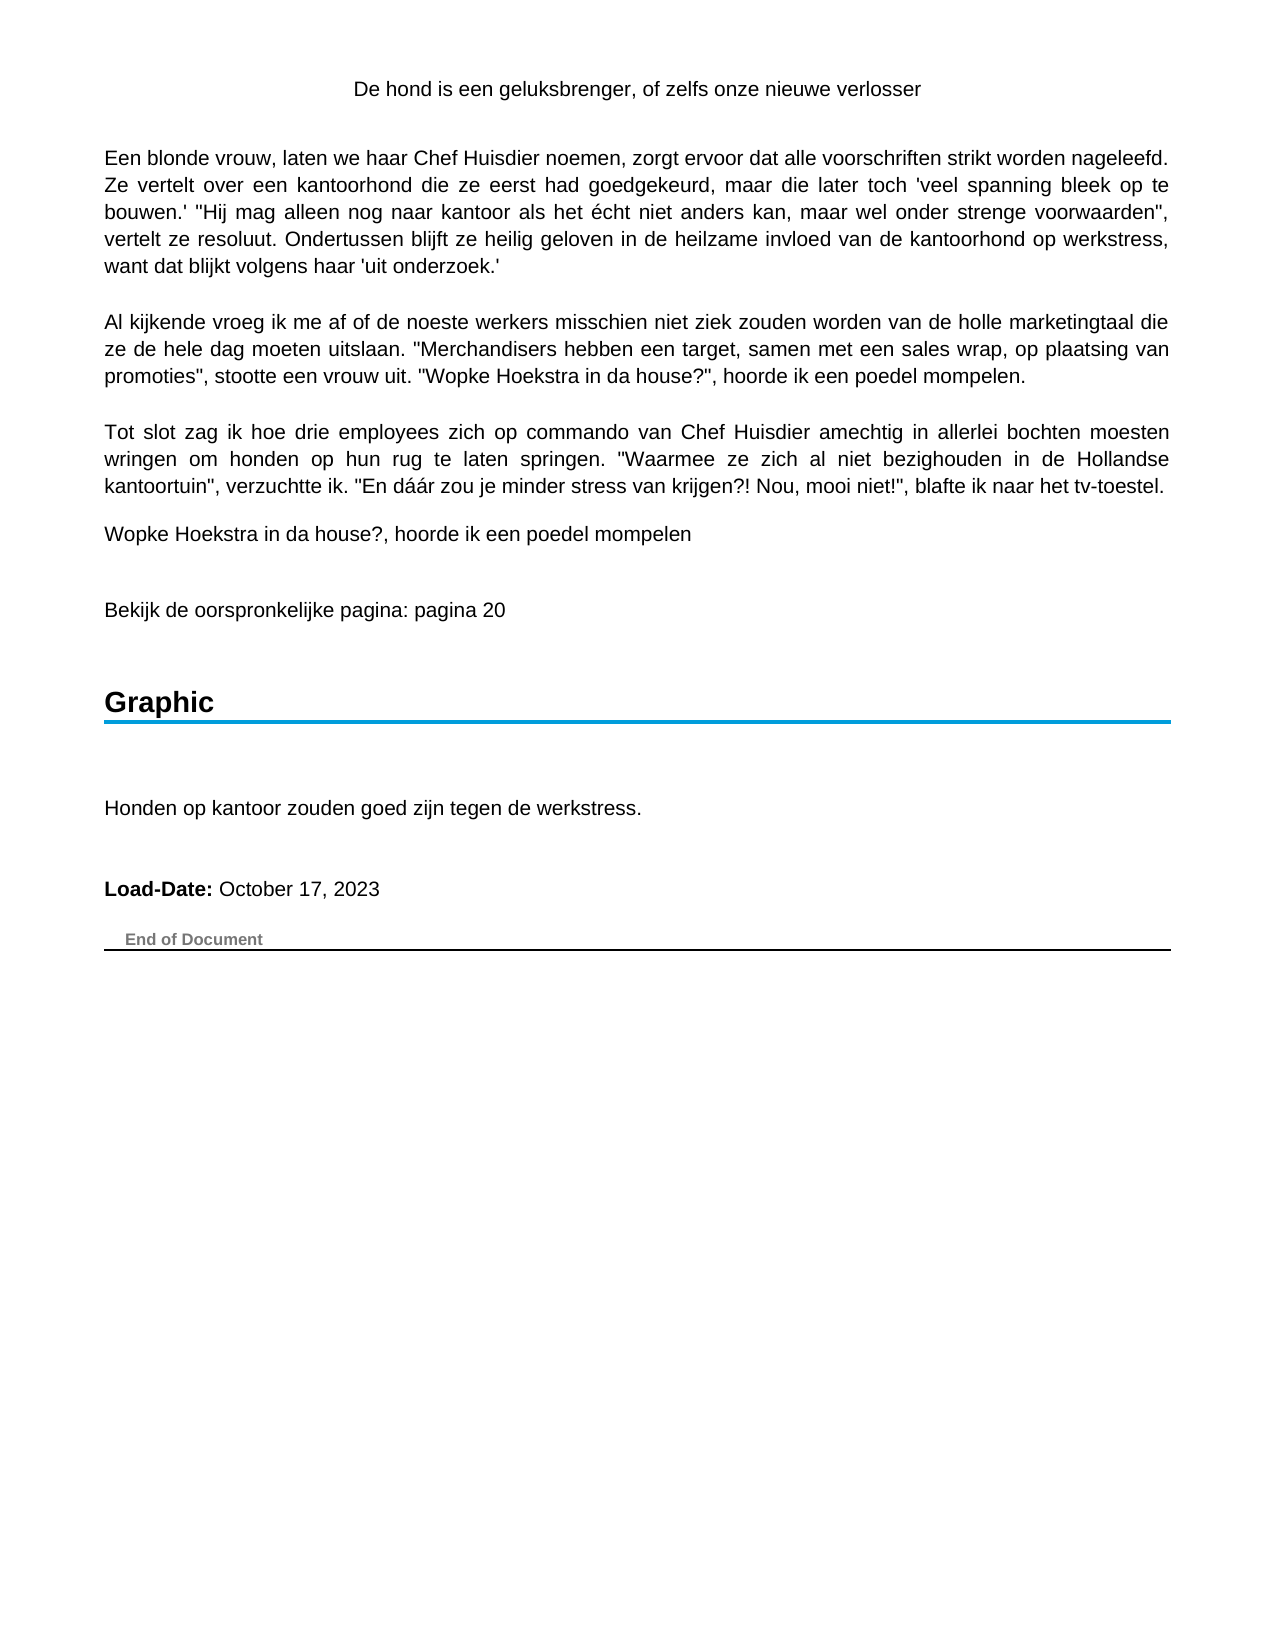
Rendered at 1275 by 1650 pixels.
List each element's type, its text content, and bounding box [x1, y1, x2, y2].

text Tot slot zag ik hoe drie employees zich op commando van Chef Huisdier amechtig in allerlei bochten moesten wringen om honden op hun rug te laten springen. "Waarmee ze zich al niet bezighouden in de Hollandse kantoortuin", verzuchtte ik. "En dáár zou je minder stress van krijgen?! Nou, mooi niet!", blafte ik naar het tv-toestel. [104, 416, 1171, 498]
text Honden op kantoor zouden goed zijn tegen de werkstress. [104, 793, 1171, 820]
text Al kijkende vroeg ik me af of de noeste werkers misschien niet ziek zouden worden van de holle marketingtaal die ze de hele dag moeten uitslaan. "Merchandisers hebben een target, samen met een sales wrap, op plaatsing van promoties", stootte een vrouw uit. "Wopke Hoekstra in da house?", hoorde ik een poedel mompelen. [104, 306, 1171, 388]
text End of Document [125, 929, 1171, 949]
text Bekijk de oorspronkelijke pagina: pagina 20 [104, 595, 1171, 622]
text Graphic [104, 647, 1171, 718]
text Een blonde vrouw, laten we haar Chef Huisdier noemen, zorgt ervoor dat alle voorschriften strikt worden nageleefd. Ze vertelt over een kantoorhond die ze eerst had goedgekeurd, maar die later toch 'veel spanning bleek op te bouwen.' "Hij mag alleen nog naar kantoor als het écht niet anders kan, maar wel onder strenge voorwaarden", vertelt ze resoluut. Ondertussen blijft ze heilig geloven in de heilzame invloed van de kantoorhond op werkstress, want dat blijkt volgens haar 'uit onderzoek.' [104, 142, 1171, 278]
text Load-Date: October 17, 2023 [104, 845, 1171, 901]
text Wopke Hoekstra in da house?, hoorde ik een poedel mompelen [104, 518, 1171, 546]
